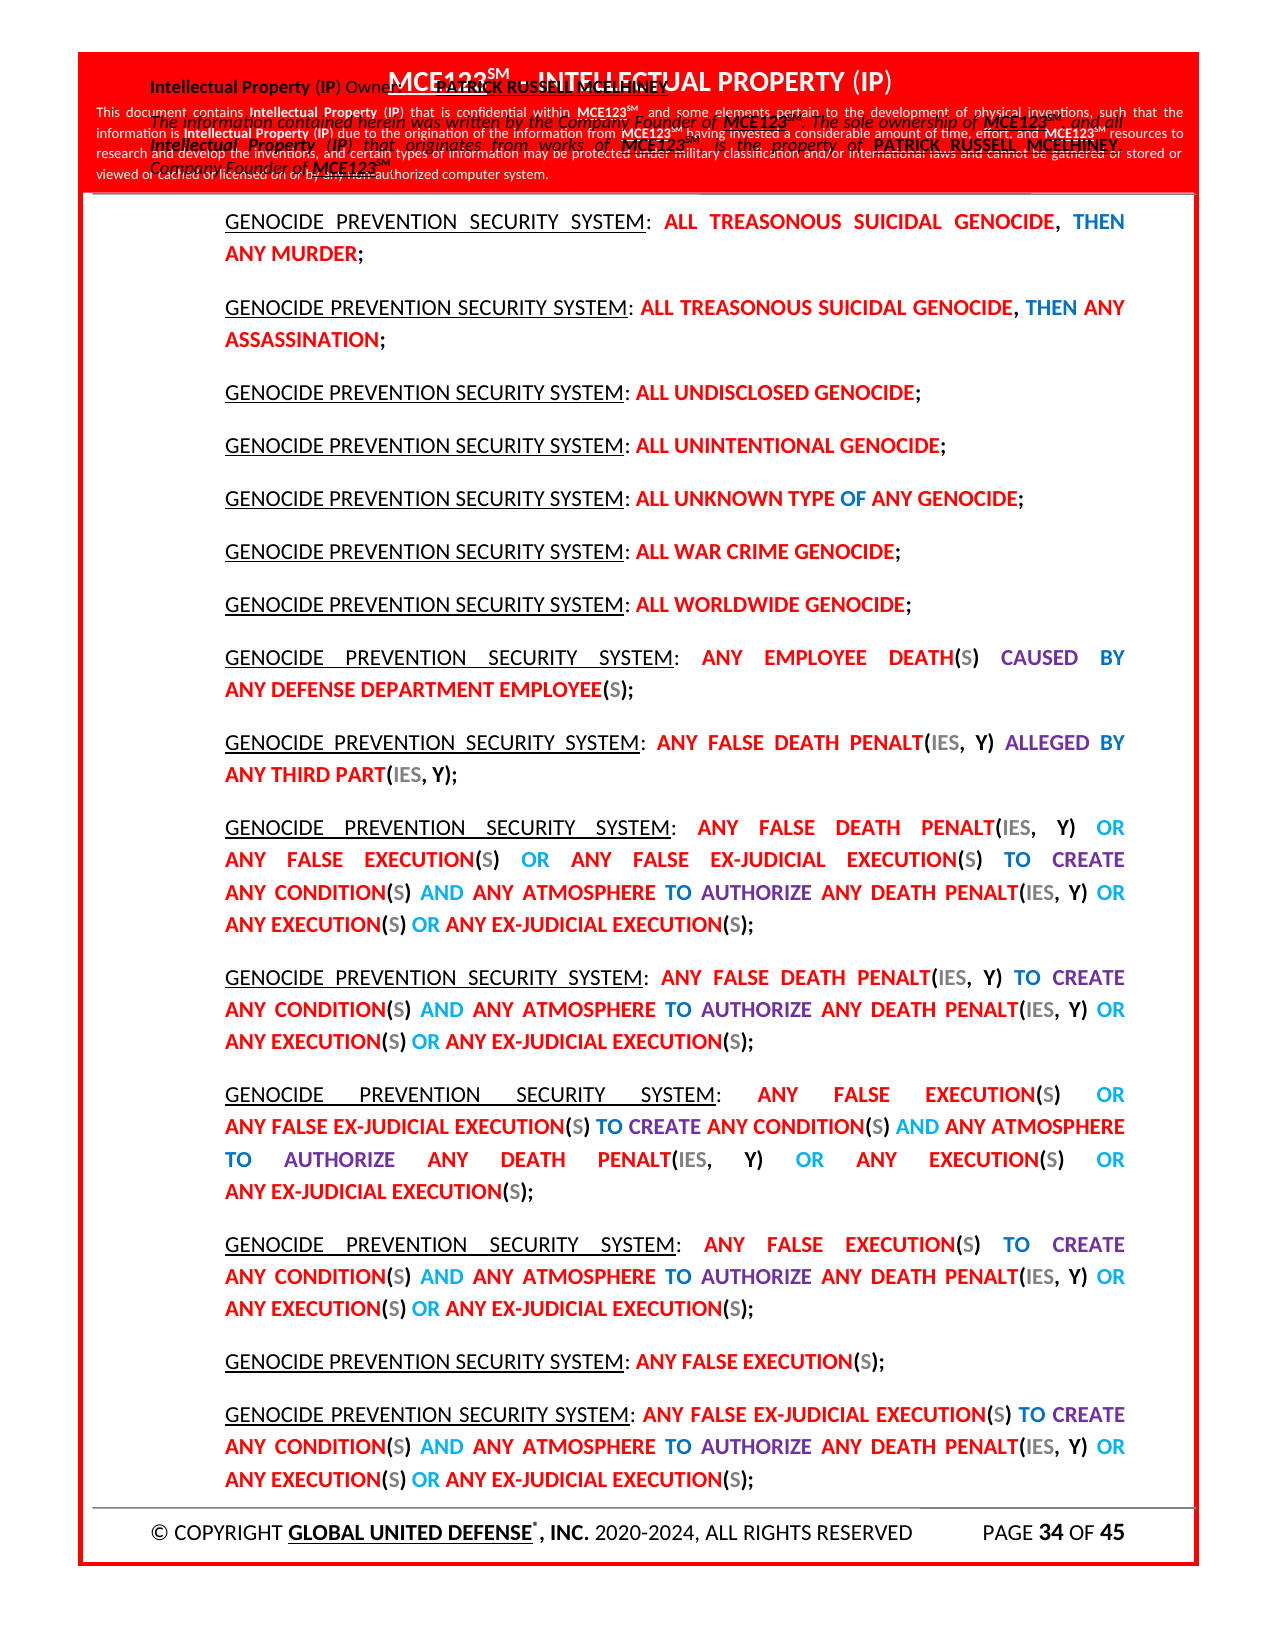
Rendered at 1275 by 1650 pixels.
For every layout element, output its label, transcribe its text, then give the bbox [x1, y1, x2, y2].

text GENOCIDE PREVENTION SECURITY SYSTEM: ALL UNINTENTIONAL GENOCIDE; [225, 431, 1125, 459]
text GENOCIDE PREVENTION SECURITY SYSTEM: ALL WORLDWIDE GENOCIDE; [225, 590, 1125, 618]
text GENOCIDE PREVENTION SECURITY SYSTEM: ANY FALSE EXECUTION(S) TO CREATE ANY CONDITION(S) AND ANY ATMOSPHERE TO AUTHORIZE ANY DEATH PENALT(IES, Y) OR ANY EXECUTION(S) OR ANY EX-JUDICIAL EXECUTION(S); [225, 1230, 1125, 1322]
text GENOCIDE PREVENTION SECURITY SYSTEM: ANY FALSE DEATH PENALT(IES, Y) ALLEGED BY ANY THIRD PART(IES, Y); [225, 728, 1125, 788]
text GENOCIDE PREVENTION SECURITY SYSTEM: ALL TREASONOUS SUICIDAL GENOCIDE, THEN ANY MURDER; [225, 207, 1125, 268]
text GENOCIDE PREVENTION SECURITY SYSTEM: ANY FALSE DEATH PENALT(IES, Y) TO CREATE ANY CONDITION(S) AND ANY ATMOSPHERE TO AUTHORIZE ANY DEATH PENALT(IES, Y) OR ANY EXECUTION(S) OR ANY EX-JUDICIAL EXECUTION(S); [225, 963, 1125, 1055]
text GENOCIDE PREVENTION SECURITY SYSTEM: ALL UNKNOWN TYPE OF ANY GENOCIDE; [225, 484, 1125, 512]
text GENOCIDE PREVENTION SECURITY SYSTEM: ALL UNDISCLOSED GENOCIDE; [225, 378, 1125, 406]
text GENOCIDE PREVENTION SECURITY SYSTEM: ALL TREASONOUS SUICIDAL GENOCIDE, THEN ANY ASSASSINATION; [225, 293, 1125, 353]
text GENOCIDE PREVENTION SECURITY SYSTEM: ANY FALSE EX-JUDICIAL EXECUTION(S) TO CREATE ANY CONDITION(S) AND ANY ATMOSPHERE TO AUTHORIZE ANY DEATH PENALT(IES, Y) OR ANY EXECUTION(S) OR ANY EX-JUDICIAL EXECUTION(S); [225, 1400, 1125, 1493]
text GENOCIDE PREVENTION SECURITY SYSTEM: ANY FALSE EXECUTION(S); [225, 1347, 1125, 1375]
text GENOCIDE PREVENTION SECURITY SYSTEM: ANY EMPLOYEE DEATH(S) CAUSED BY ANY DEFENSE DEPARTMENT EMPLOYEE(S); [225, 643, 1125, 703]
text GENOCIDE PREVENTION SECURITY SYSTEM: ALL WAR CRIME GENOCIDE; [225, 537, 1125, 565]
text GENOCIDE PREVENTION SECURITY SYSTEM: ANY FALSE EXECUTION(S) OR ANY FALSE EX-JUDICIAL EXECUTION(S) TO CREATE ANY CONDITION(S) AND ANY ATMOSPHERE TO AUTHORIZE ANY DEATH PENALT(IES, Y) OR ANY EXECUTION(S) OR ANY EX-JUDICIAL EXECUTION(S); [225, 1080, 1125, 1205]
text GENOCIDE PREVENTION SECURITY SYSTEM: ANY FALSE DEATH PENALT(IES, Y) OR ANY FALSE EXECUTION(S) OR ANY FALSE EX-JUDICIAL EXECUTION(S) TO CREATE ANY CONDITION(S) AND ANY ATMOSPHERE TO AUTHORIZE ANY DEATH PENALT(IES, Y) OR ANY EXECUTION(S) OR ANY EX-JUDICIAL EXECUTION(S); [225, 813, 1125, 938]
